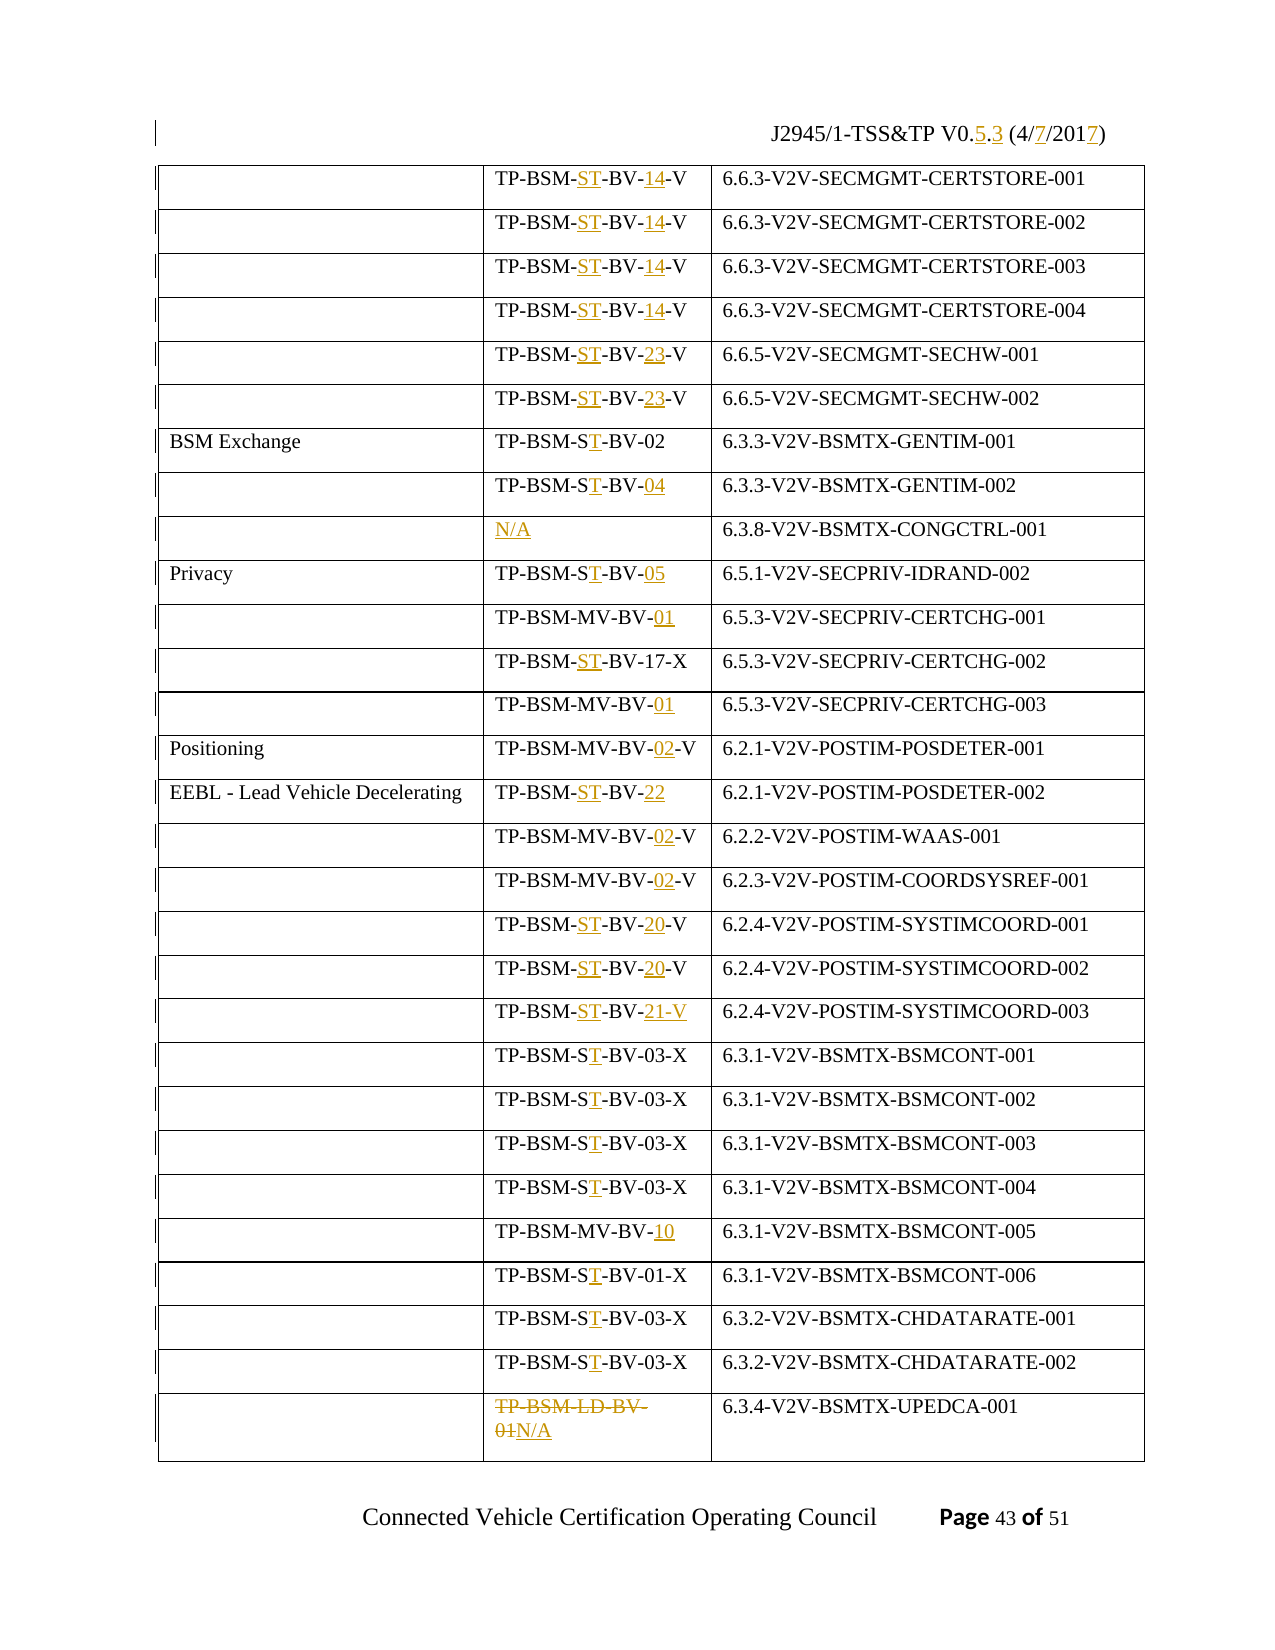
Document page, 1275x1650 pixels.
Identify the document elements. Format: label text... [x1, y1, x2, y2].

table_cell TP-BSM--BV--V [484, 912, 711, 954]
table_cell TP-BSM-MV-BV- [484, 1219, 711, 1261]
table_cell TP-BSM--BV--V [484, 956, 711, 998]
table_cell TP-BSM-S-BV- [484, 561, 711, 604]
table_cell [159, 999, 483, 1042]
table_cell [159, 473, 483, 516]
table_cell TP-BSM-S-BV-02 [484, 429, 711, 472]
table_cell 6.2.4-V2V-POSTIM-SYSTIMCOORD-001 [712, 912, 1144, 954]
table_cell TP-BSM-S-BV-01-X [484, 1263, 711, 1305]
table_cell TP-BSM--BV- [484, 999, 711, 1042]
table_cell TP-BSM--BV-17-X [484, 649, 711, 691]
table_cell TP-BSM-MV-BV--V [484, 868, 711, 911]
table_cell TP-BSM--BV--V [484, 254, 711, 297]
table_cell [484, 1394, 711, 1461]
table_cell 6.2.4-V2V-POSTIM-SYSTIMCOORD-002 [712, 956, 1144, 998]
table_cell TP-BSM--BV--V [484, 210, 711, 253]
table_cell 6.2.4-V2V-POSTIM-SYSTIMCOORD-003 [712, 999, 1144, 1042]
table_cell BSM Exchange [159, 429, 483, 472]
table_cell [159, 912, 483, 954]
table_cell TP-BSM-MV-BV--V [484, 736, 711, 779]
table_cell [159, 1394, 483, 1461]
table_cell 6.3.4-V2V-BSMTX-UPEDCA-001 [712, 1394, 1144, 1461]
table_cell 6.6.5-V2V-SECMGMT-SECHW-001 [712, 342, 1144, 384]
table_cell 6.3.1-V2V-BSMTX-BSMCONT-006 [712, 1263, 1144, 1305]
table_cell 6.3.2-V2V-BSMTX-CHDATARATE-002 [712, 1350, 1144, 1393]
table_cell [159, 1043, 483, 1086]
table_cell Positioning [159, 736, 483, 779]
table_cell 6.6.3-V2V-SECMGMT-CERTSTORE-003 [712, 254, 1144, 297]
table_cell 6.2.1-V2V-POSTIM-POSDETER-001 [712, 736, 1144, 779]
table_cell 6.6.3-V2V-SECMGMT-CERTSTORE-004 [712, 298, 1144, 341]
table_cell EEBL - Lead Vehicle Decelerating [159, 780, 483, 823]
table_cell TP-BSM--BV--V [484, 342, 711, 384]
table_cell 6.6.3-V2V-SECMGMT-CERTSTORE-001 [712, 166, 1144, 209]
table_cell [159, 517, 483, 560]
table_cell [159, 649, 483, 691]
table_cell TP-BSM--BV--V [484, 385, 711, 428]
table_cell TP-BSM--BV- [484, 780, 711, 823]
table_cell 6.5.3-V2V-SECPRIV-CERTCHG-003 [712, 693, 1144, 735]
table_cell [159, 1306, 483, 1349]
table_cell 6.3.8-V2V-BSMTX-CONGCTRL-001 [712, 517, 1144, 560]
table_cell 6.3.3-V2V-BSMTX-GENTIM-002 [712, 473, 1144, 516]
table_cell [159, 385, 483, 428]
table_cell 6.3.1-V2V-BSMTX-BSMCONT-004 [712, 1175, 1144, 1218]
table_cell [159, 956, 483, 998]
table_cell 6.3.1-V2V-BSMTX-BSMCONT-003 [712, 1131, 1144, 1174]
table_cell [159, 166, 483, 209]
table_cell TP-BSM-S-BV-03-X [484, 1043, 711, 1086]
table_cell 6.2.1-V2V-POSTIM-POSDETER-002 [712, 780, 1144, 823]
table_cell TP-BSM--BV--V [484, 298, 711, 341]
table_cell 6.5.3-V2V-SECPRIV-CERTCHG-001 [712, 605, 1144, 647]
table_cell [159, 210, 483, 253]
table_cell [159, 824, 483, 867]
table_cell 6.6.5-V2V-SECMGMT-SECHW-002 [712, 385, 1144, 428]
table_cell TP-BSM-S-BV-03-X [484, 1306, 711, 1349]
table_cell TP-BSM-S-BV-03-X [484, 1175, 711, 1218]
table_cell 6.3.1-V2V-BSMTX-BSMCONT-002 [712, 1087, 1144, 1130]
table_cell TP-BSM-MV-BV--V [484, 824, 711, 867]
table_cell [159, 1175, 483, 1218]
table_cell [484, 517, 711, 560]
table_cell 6.5.3-V2V-SECPRIV-CERTCHG-002 [712, 649, 1144, 691]
table_cell [159, 693, 483, 735]
table_cell [159, 1350, 483, 1393]
table_cell 6.5.1-V2V-SECPRIV-IDRAND-002 [712, 561, 1144, 604]
table_cell TP-BSM-S-BV-03-X [484, 1350, 711, 1393]
table_cell [159, 254, 483, 297]
table_cell TP-BSM-S-BV-03-X [484, 1131, 711, 1174]
table_cell 6.3.1-V2V-BSMTX-BSMCONT-005 [712, 1219, 1144, 1261]
table_cell [159, 1219, 483, 1261]
table_cell 6.3.1-V2V-BSMTX-BSMCONT-001 [712, 1043, 1144, 1086]
table_cell 6.2.3-V2V-POSTIM-COORDSYSREF-001 [712, 868, 1144, 911]
table_cell [159, 342, 483, 384]
table_cell TP-BSM-MV-BV- [484, 693, 711, 735]
table_cell [159, 605, 483, 647]
table_cell TP-BSM-MV-BV- [484, 605, 711, 647]
table_cell [159, 868, 483, 911]
table_cell [159, 1263, 483, 1305]
table_cell TP-BSM--BV--V [484, 166, 711, 209]
table_cell [159, 298, 483, 341]
table_cell Privacy [159, 561, 483, 604]
table_cell 6.3.2-V2V-BSMTX-CHDATARATE-001 [712, 1306, 1144, 1349]
table_cell TP-BSM-S-BV- [484, 473, 711, 516]
table_cell 6.2.2-V2V-POSTIM-WAAS-001 [712, 824, 1144, 867]
table_cell 6.3.3-V2V-BSMTX-GENTIM-001 [712, 429, 1144, 472]
table_cell [159, 1087, 483, 1130]
table_cell [159, 1131, 483, 1174]
table_cell 6.6.3-V2V-SECMGMT-CERTSTORE-002 [712, 210, 1144, 253]
table_cell TP-BSM-S-BV-03-X [484, 1087, 711, 1130]
